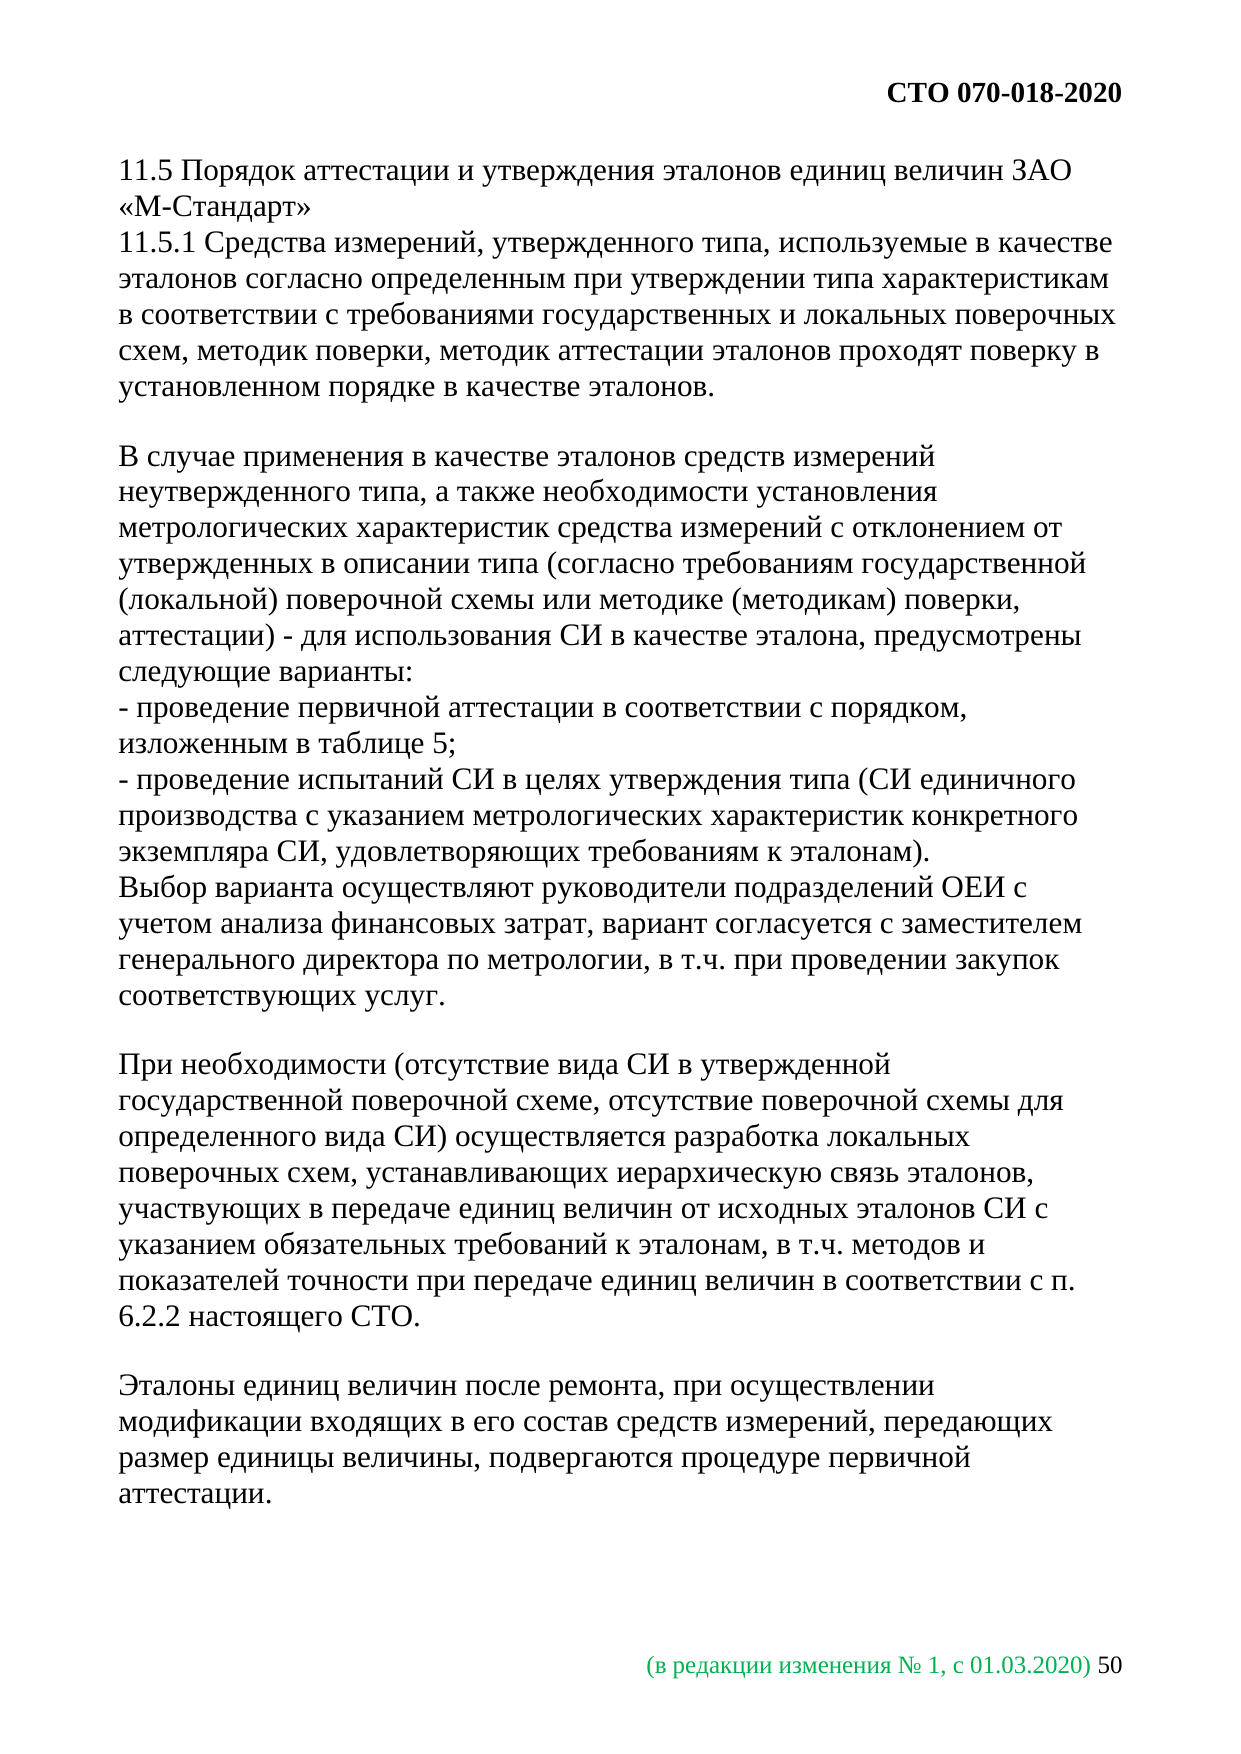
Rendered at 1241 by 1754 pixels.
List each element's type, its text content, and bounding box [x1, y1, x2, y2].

text - проведение первичной аттестации в соответствии с порядком, изложенным в таблице 5; [118, 688, 1122, 760]
text 11.5.1 Средства измерений, утвержденного типа, используемые в качестве эталонов согласно определенным при утверждении типа характеристикам в соответствии с требованиями государственных и локальных поверочных схем, методик поверки, методик аттестации эталонов проходят поверку в установленном порядке в качестве эталонов. [118, 223, 1122, 403]
text При необходимости (отсутствие вида СИ в утвержденной государственной поверочной схеме, отсутствие поверочной схемы для определенного вида СИ) осуществляется разработка локальных поверочных схем, устанавливающих иерархическую связь эталонов, участвующих в передаче единиц величин от исходных эталонов СИ с указанием обязательных требований к эталонам, в т.ч. методов и показателей точности при передаче единиц величин в соответствии с п. 6.2.2 настоящего СТО. [118, 1045, 1122, 1333]
text Выбор варианта осуществляют руководители подразделений ОЕИ с учетом анализа финансовых затрат, вариант согласуется с заместителем генерального директора по метрологии, в т.ч. при проведении закупок соответствующих услуг. [118, 868, 1122, 1012]
text Эталоны единиц величин после ремонта, при осуществлении модификации входящих в его состав средств измерений, передающих размер единицы величины, подвергаются процедуре первичной аттестации. [118, 1366, 1122, 1510]
text 11.5 Порядок аттестации и утверждения эталонов единиц величин ЗАО «М-Стандарт» [118, 152, 1122, 223]
text - проведение испытаний СИ в целях утверждения типа (СИ единичного производства с указанием метрологических характеристик конкретного экземпляра СИ, удовлетворяющих требованиям к эталонам). [118, 760, 1122, 868]
text В случае применения в качестве эталонов средств измерений неутвержденного типа, а также необходимости установления метрологических характеристик средства измерений с отклонением от утвержденных в описании типа (согласно требованиям государственной (локальной) поверочной схемы или методике (методикам) поверки, аттестации) - для использования СИ в качестве эталона, предусмотрены следующие варианты: [118, 437, 1122, 688]
